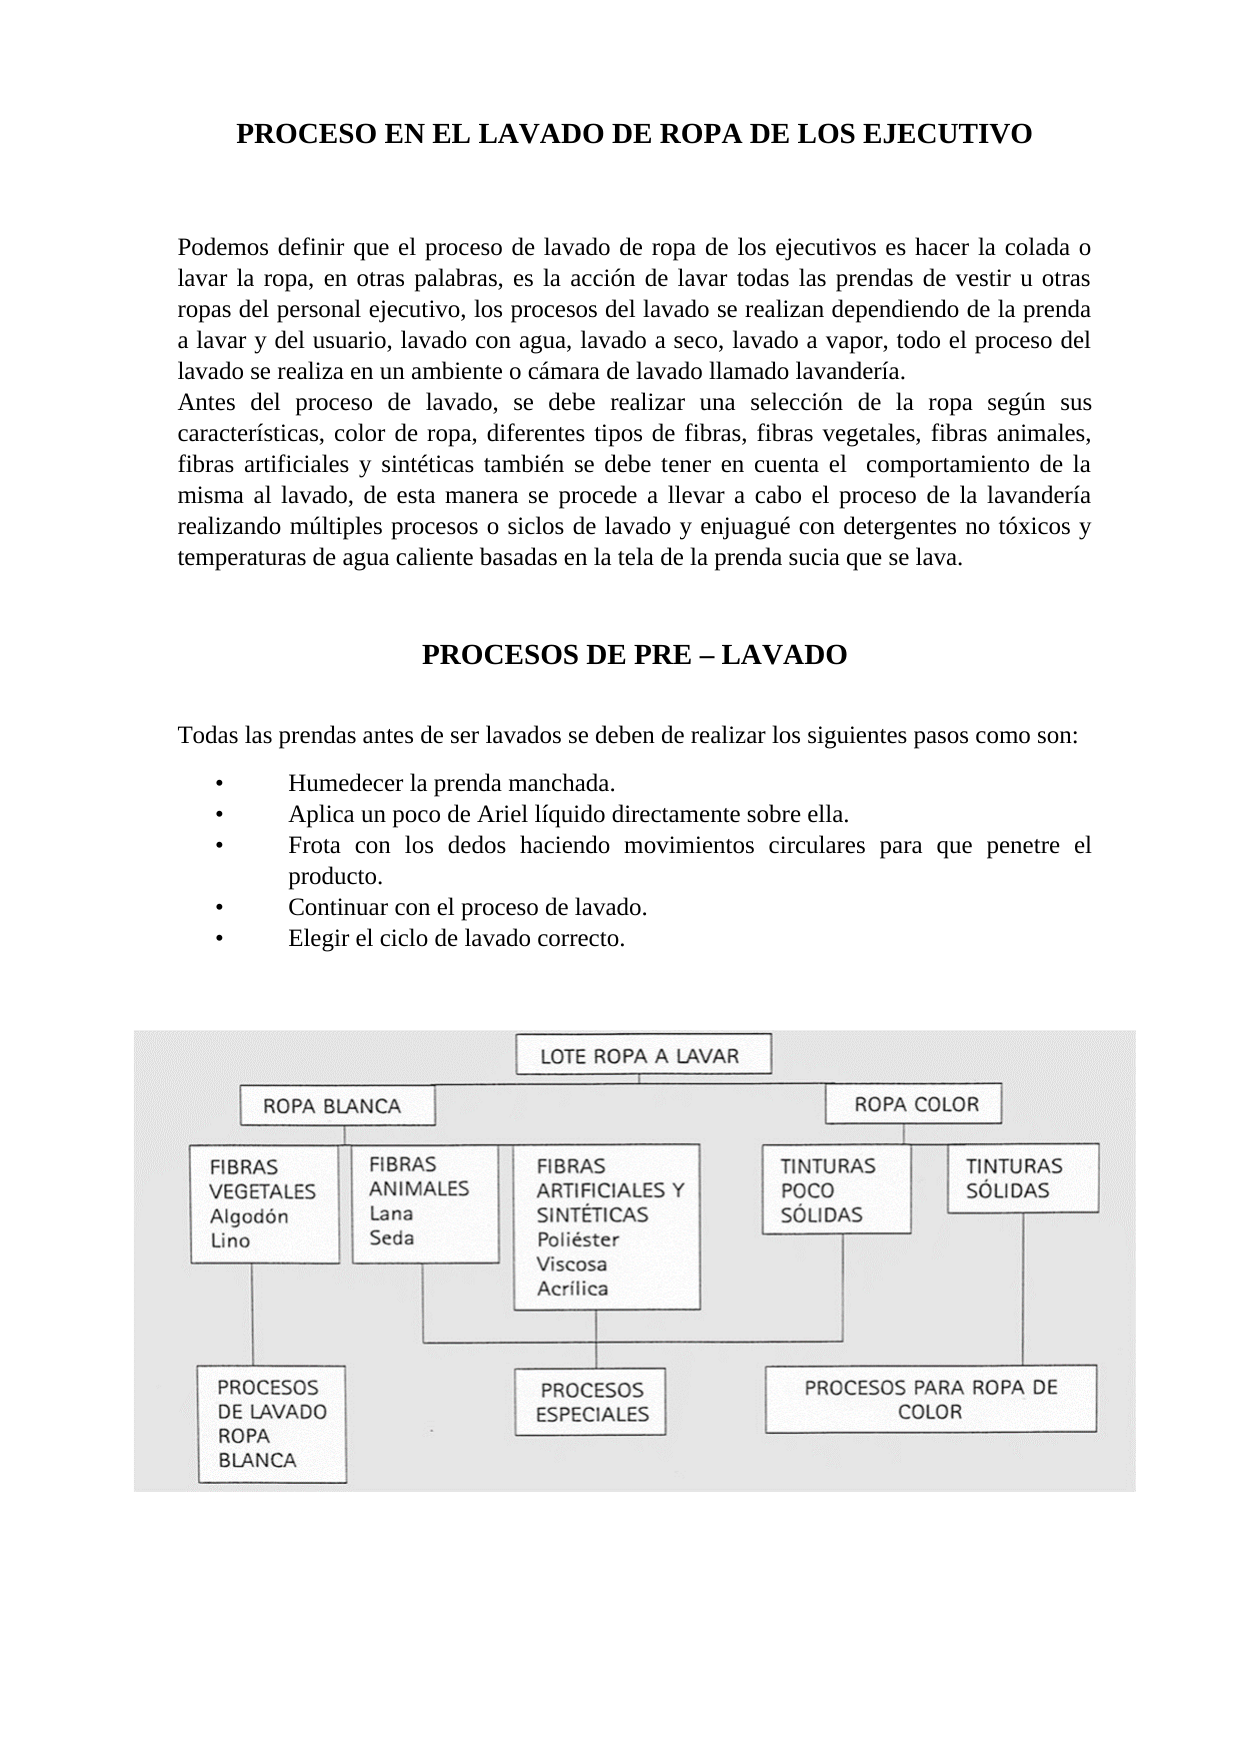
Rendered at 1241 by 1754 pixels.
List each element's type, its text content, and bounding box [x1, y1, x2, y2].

text Todas las prendas antes de ser lavados se deben de realizar los siguientes pasos como son: [177, 720, 1093, 749]
list Antes del proceso de lavado, se debe realizar una selección de la ropa según sus características, color de ropa, diferentes tipos de fibras, fibras vegetales, fibras animales, fibras artificiales y sintéticas también se debe tener en cuenta el comportamiento de la misma al lavado, de esta manera se procede a llevar a cabo el proceso de la lavandería realizando múltiples procesos o siclos de lavado y enjuagué con detergentes no tóxicos y temperaturas de agua caliente basadas en la tela de la prenda sucia que se lava. [177, 387, 1093, 571]
list Continuar con el proceso de lavado. [215, 892, 1093, 921]
subtitle PROCESOS DE PRE – LAVADO [177, 637, 1093, 671]
list Elegir el ciclo de lavado correcto. [215, 923, 1093, 952]
picture [133, 1030, 1136, 1492]
list Humedecer la prenda manchada. [215, 768, 1093, 797]
list Frota con los dedos haciendo movimientos circulares para que penetre el producto. [215, 830, 1093, 890]
subtitle PROCESO EN EL LAVADO DE ROPA DE LOS EJECUTIVO [177, 117, 1093, 150]
list Aplica un poco de Ariel líquido directamente sobre ella. [215, 799, 1093, 828]
list Podemos definir que el proceso de lavado de ropa de los ejecutivos es hacer la colada o lavar la ropa, en otras palabras, es la acción de lavar todas las prendas de vestir u otras ropas del personal ejecutivo, los procesos del lavado se realizan dependiendo de la prenda a lavar y del usuario, lavado con agua, lavado a seco, lavado a vapor, todo el proceso del lavado se realiza en un ambiente o cámara de lavado llamado lavandería. [161, 201, 1093, 384]
